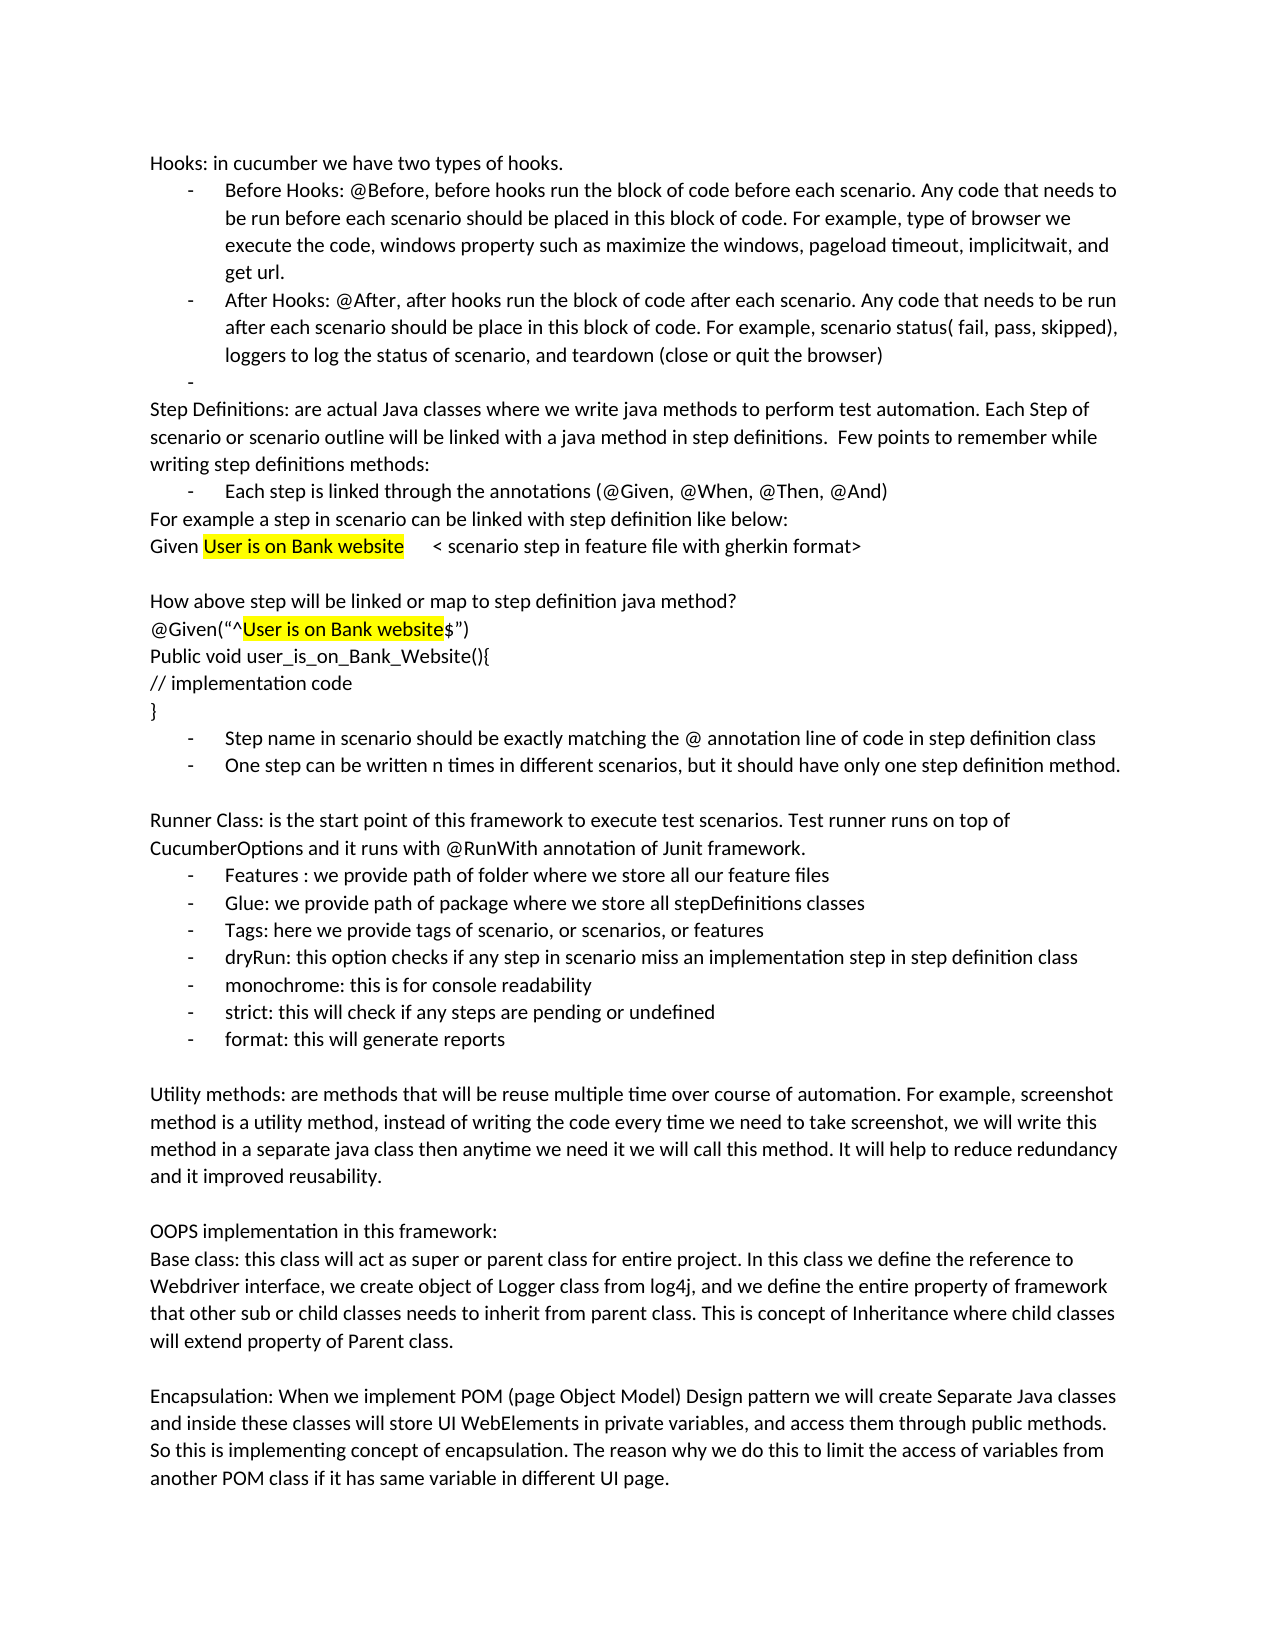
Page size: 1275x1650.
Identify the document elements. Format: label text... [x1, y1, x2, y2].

list monochrome: this is for console readability [187, 972, 1125, 997]
text Encapsulation: When we implement POM (page Object Model) Design pattern we will create Separate Java classes and inside these classes will store UI WebElements in private variables, and access them through public methods. So this is implementing concept of encapsulation. The reason why we do this to limit the access of variables from another POM class if it has same variable in different UI page. [150, 1383, 1125, 1490]
list strict: this will check if any steps are pending or undefined [187, 999, 1125, 1025]
list format: this will generate reports [187, 1027, 1125, 1052]
text Given User is on Bank website < scenario step in feature file with gherkin format> [150, 533, 1125, 559]
text Base class: this class will act as super or parent class for entire project. In this class we define the reference to Webdriver interface, we create object of Logger class from log4j, and we define the entire property of framework that other sub or child classes needs to inherit from parent class. This is concept of Inheritance where child classes will extend property of Parent class. [150, 1246, 1125, 1353]
list After Hooks: @After, after hooks run the block of code after each scenario. Any code that needs to be run after each scenario should be place in this block of code. For example, scenario status( fail, pass, skipped), loggers to log the status of scenario, and teardown (close or quit the browser) [187, 287, 1125, 367]
text Utility methods: are methods that will be reuse multiple time over course of automation. For example, screenshot method is a utility method, instead of writing the code every time we need to take screenshot, we will write this method in a separate java class then anytime we need it we will call this method. It will help to reduce redundancy and it improved reusability. [150, 1081, 1125, 1189]
text // implementation code [150, 671, 1125, 696]
list One step can be written n times in different scenarios, but it should have only one step definition method. [187, 753, 1125, 778]
text Runner Class: is the start point of this framework to execute test scenarios. Test runner runs on top of CucumberOptions and it runs with @RunWith annotation of Junit framework. [150, 807, 1125, 860]
text } [150, 698, 1125, 723]
text For example a step in scenario can be linked with step definition like below: [150, 506, 1125, 532]
text Hooks: in cucumber we have two types of hooks. [150, 150, 1125, 175]
list Features : we provide path of folder where we store all our feature files [187, 862, 1125, 888]
list Before Hooks: @Before, before hooks run the block of code before each scenario. Any code that needs to be run before each scenario should be placed in this block of code. For example, type of browser we execute the code, windows property such as maximize the windows, pageload timeout, implicitwait, and get url. [187, 177, 1125, 285]
text Public void user_is_on_Bank_Website(){ [150, 643, 1125, 668]
list Tags: here we provide tags of scenario, or scenarios, or features [187, 917, 1125, 942]
text @Given(“^User is on Bank website$”) [150, 616, 243, 641]
list Glue: we provide path of package where we store all stepDefinitions classes [187, 890, 1125, 915]
text How above step will be linked or map to step definition java method? [150, 588, 1125, 614]
text @Given(“^User is on Bank website$”) [444, 616, 1125, 641]
list Each step is linked through the annotations (@Given, @When, @Then, @And) [187, 479, 1125, 504]
list Step name in scenario should be exactly matching the @ annotation line of code in step definition class [187, 725, 1125, 751]
list dryRun: this option checks if any step in scenario miss an implementation step in step definition class [187, 944, 1125, 970]
text OOPS implementation in this framework: [150, 1218, 1125, 1244]
text Step Definitions: are actual Java classes where we write java methods to perform test automation. Each Step of scenario or scenario outline will be linked with a java method in step definitions. Few points to remember while writing step definitions methods: [150, 397, 1125, 477]
